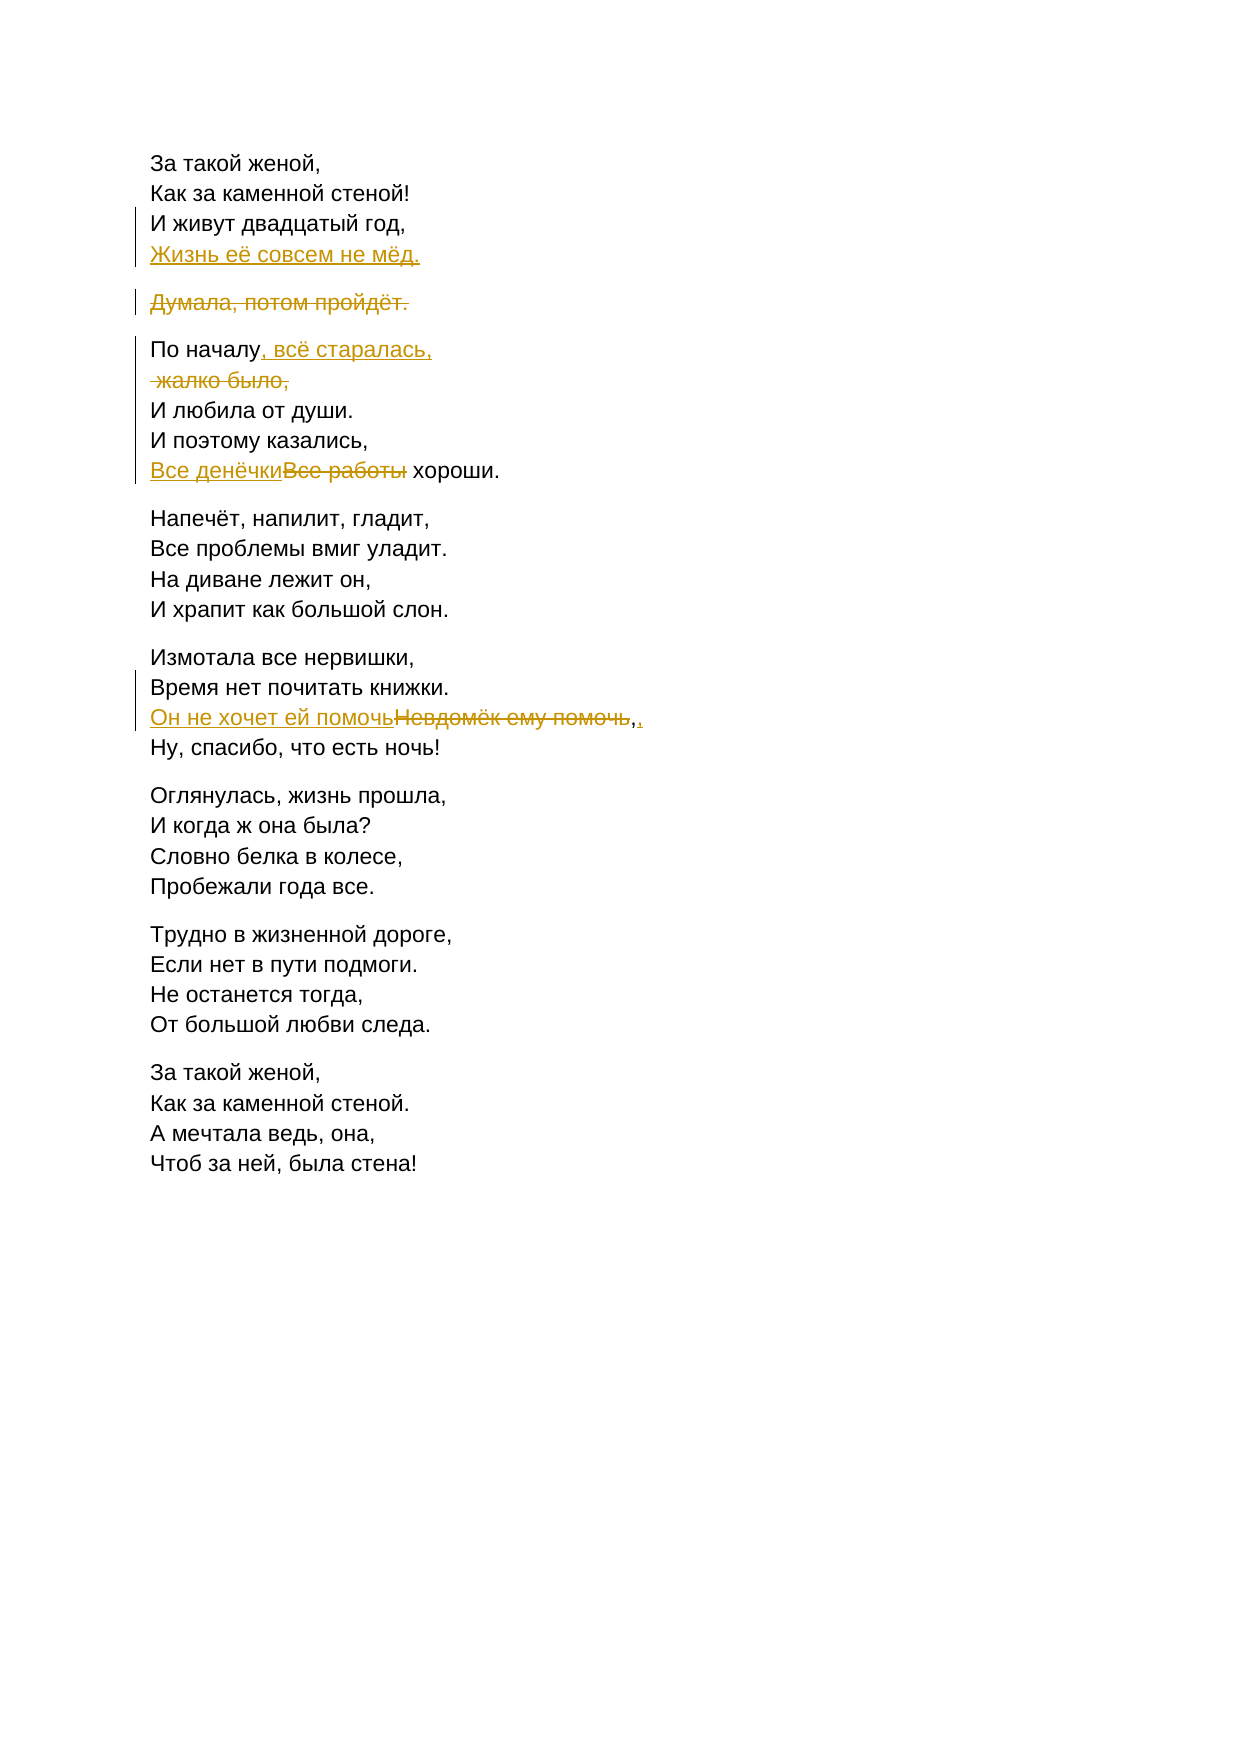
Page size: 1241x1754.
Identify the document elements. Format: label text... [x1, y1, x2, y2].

text По началуИ любила от души. И поэтому казались, хороши. [150, 336, 1090, 484]
text Измотала все нервишки, Время нет почитать книжки. , Ну, спасибо, что есть ночь! [150, 644, 1090, 761]
text Трудно в жизненной дороге, Если нет в пути подмоги. Не останется тогда, От большой любви следа. [150, 921, 1090, 1038]
text За такой женой, Как за каменной стеной! И живут двадцатый год, [150, 150, 1090, 267]
text Оглянулась, жизнь прошла, И когда ж она была? Словно белка в колесе, Пробежали года все. [150, 782, 1090, 899]
text Напечёт, напилит, гладит, Все проблемы вмиг уладит. На диване лежит он, И храпит как большой слон. [150, 505, 1090, 622]
text За такой женой, Как за каменной стеной. А мечтала ведь, она, Чтоб за ней, была стена! [150, 1059, 1090, 1176]
